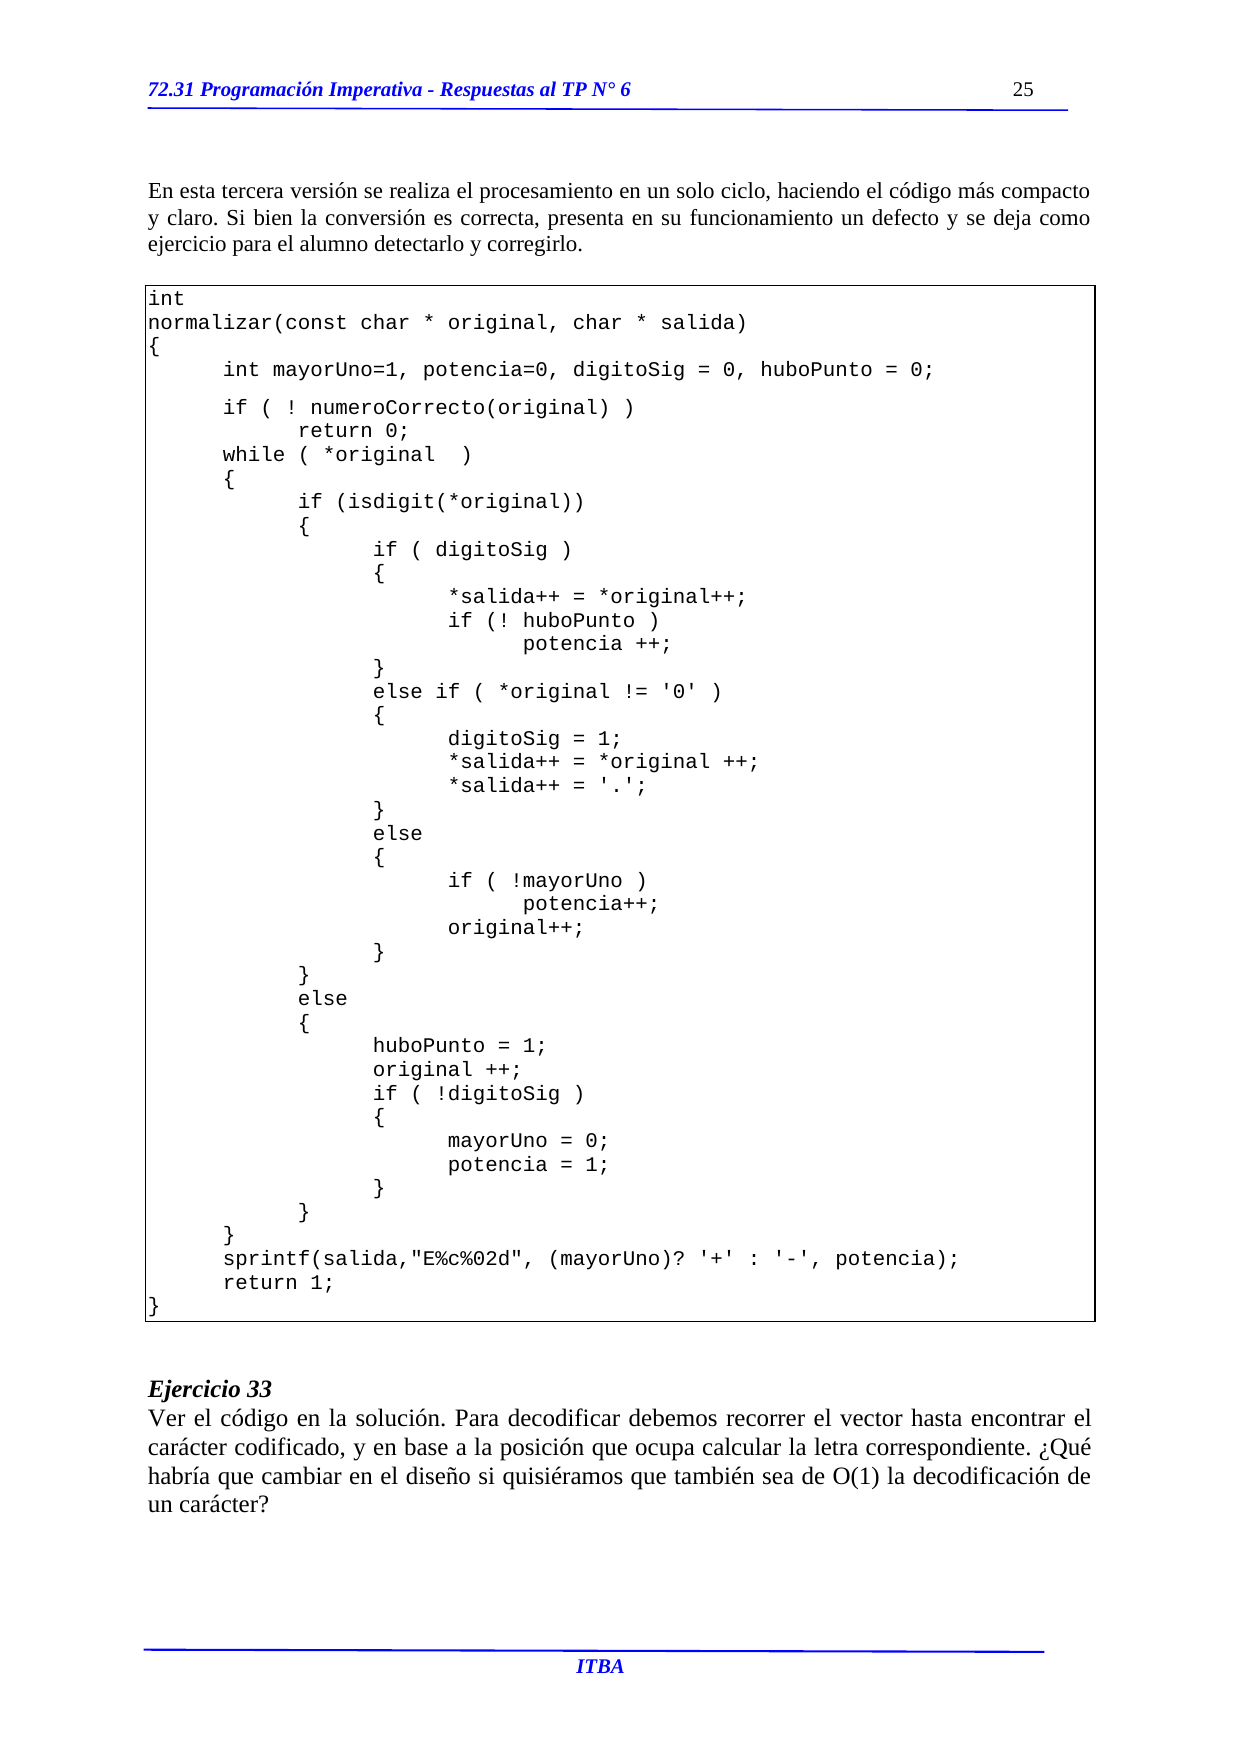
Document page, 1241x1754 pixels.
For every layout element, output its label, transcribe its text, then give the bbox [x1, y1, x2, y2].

text else [148, 988, 1092, 1012]
text *salida++ = *original ++; [148, 752, 1092, 775]
text { [148, 846, 1092, 870]
text *salida++ = '.'; [148, 775, 1092, 799]
text Ver el código en la solución. Para decodificar debemos recorrer el vector hasta encontrar el carácter codificado, y en base a la posición que ocupa calcular la letra correspondiente. ¿Qué habría que cambiar en el diseño si quisiéramos que también sea de O(1) la decodificación de un carácter? [148, 1403, 1092, 1518]
text sprintf(salida,"E%c%02d", (mayorUno)? '+' : '-', potencia); [148, 1248, 1092, 1272]
text { [148, 1106, 1092, 1130]
text { [148, 704, 1092, 728]
text } [146, 1292, 1094, 1321]
text int [146, 286, 1094, 312]
text original++; [148, 917, 1092, 941]
text return 1; [148, 1272, 1092, 1292]
text if (! huboPunto ) [148, 610, 1092, 633]
text if ( digitoSig ) [148, 539, 1092, 562]
text if (isdigit(*original)) [148, 491, 1092, 515]
text while ( *original ) [148, 444, 1092, 468]
text normalizar(const char * original, char * salida) [148, 312, 1092, 335]
text return 0; [148, 421, 1092, 444]
text { [148, 562, 1092, 586]
text } [148, 941, 1092, 964]
text else [148, 822, 1092, 846]
text { [148, 1012, 1092, 1035]
text mayorUno = 0; [148, 1130, 1092, 1153]
text potencia = 1; [148, 1153, 1092, 1177]
text original ++; [148, 1059, 1092, 1083]
text huboPunto = 1; [148, 1035, 1092, 1059]
text int mayorUno=1, potencia=0, digitoSig = 0, huboPunto = 0; [148, 359, 1092, 383]
text } [148, 657, 1092, 681]
text } [148, 1201, 1092, 1224]
text if ( ! numeroCorrecto(original) ) [148, 397, 1092, 421]
text { [148, 335, 1092, 359]
text } [148, 799, 1092, 822]
text potencia ++; [148, 633, 1092, 657]
text En esta tercera versión se realiza el procesamiento en un solo ciclo, haciendo el código más compacto y claro. Si bien la conversión es correcta, presenta en su funcionamiento un defecto y se deja como ejercicio para el alumno detectarlo y corregirlo. [148, 177, 1092, 256]
text digitoSig = 1; [148, 728, 1092, 752]
text if ( !mayorUno ) [148, 870, 1092, 893]
text } [148, 1177, 1092, 1201]
text Ejercicio 33 [148, 1374, 1092, 1403]
text *salida++ = *original++; [148, 586, 1092, 610]
text potencia++; [148, 893, 1092, 917]
text { [148, 468, 1092, 491]
text } [148, 1224, 1092, 1248]
text { [148, 515, 1092, 539]
text else if ( *original != '0' ) [148, 681, 1092, 704]
text } [148, 964, 1092, 988]
text if ( !digitoSig ) [148, 1083, 1092, 1106]
